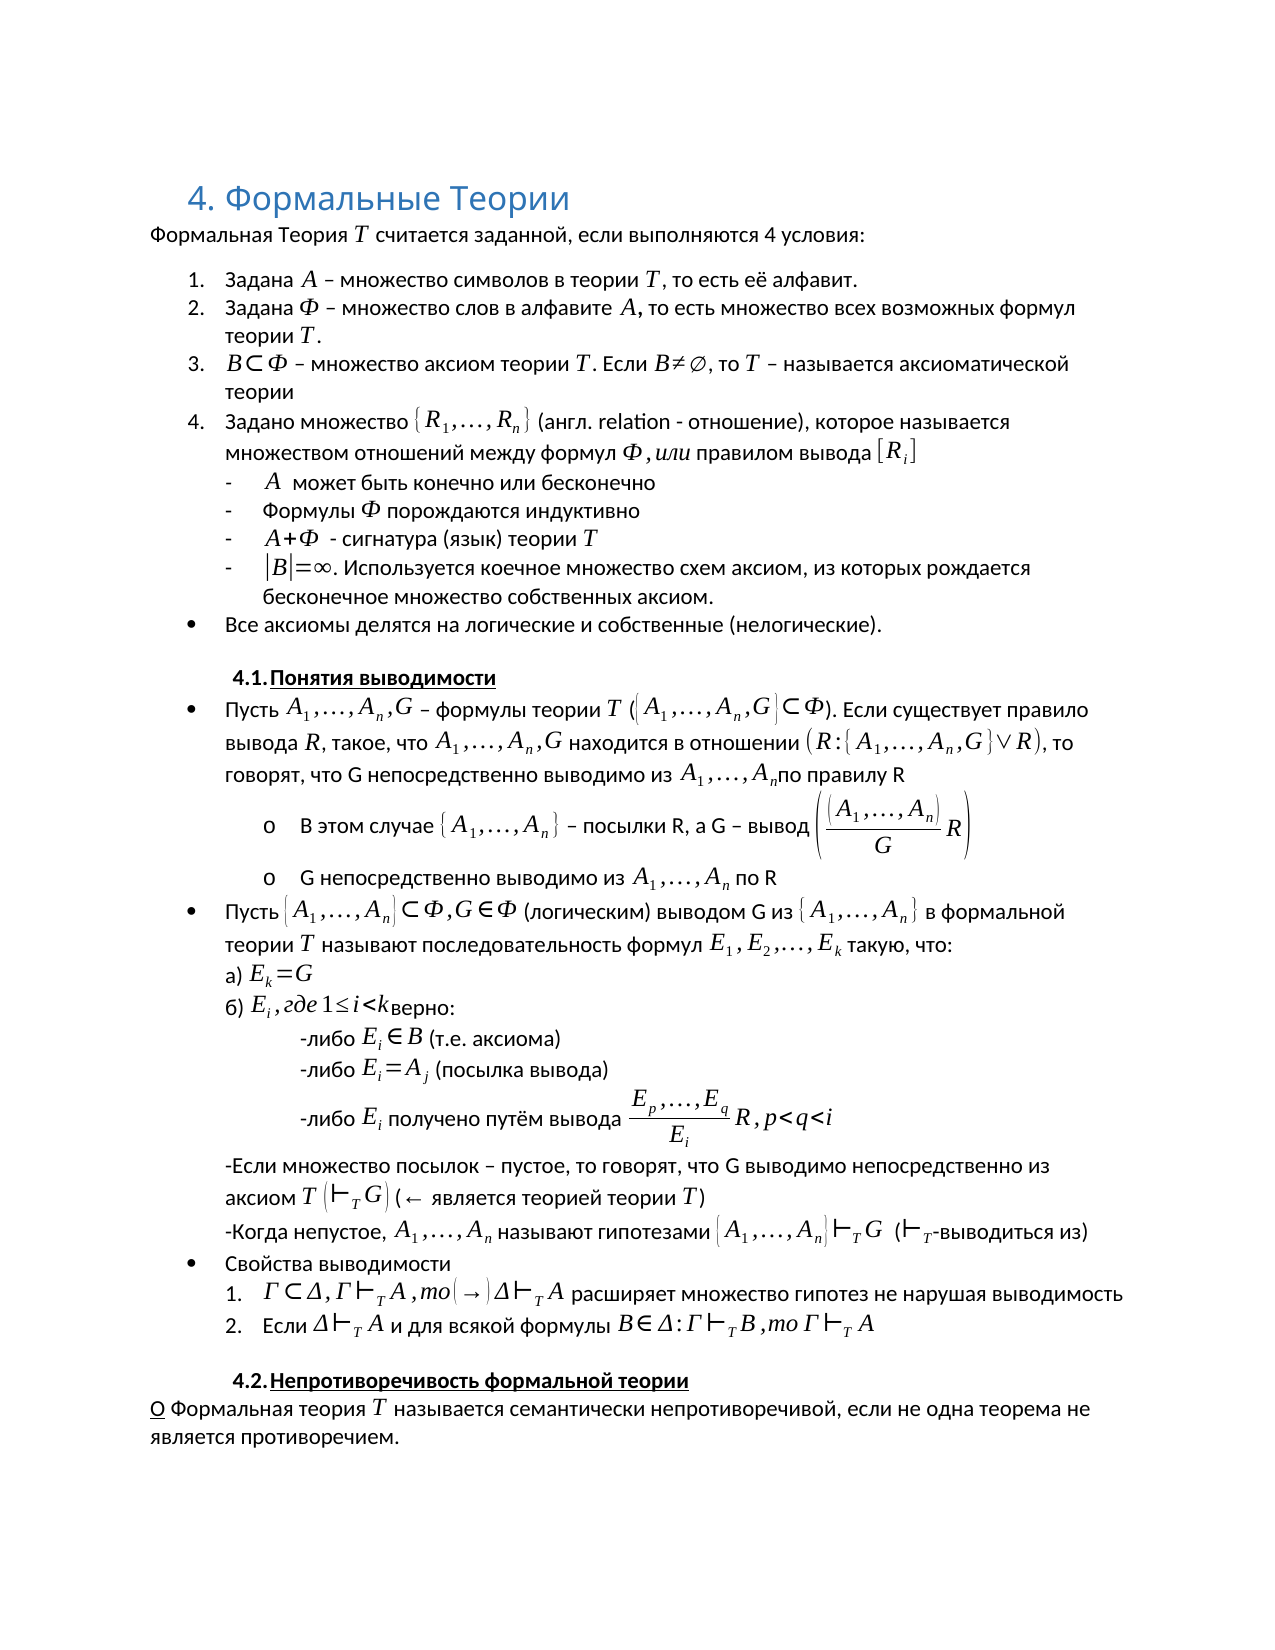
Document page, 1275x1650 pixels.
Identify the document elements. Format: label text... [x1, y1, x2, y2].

list Задана – множество слов в алфавите , то есть множество всех возможных формул теории . [187, 293, 1125, 349]
list Задано множество (англ. relation - отношение), которое называется множеством отношений между формул правилом вывода [187, 405, 1125, 468]
list В этом случае – посылки R, a G – вывод [262, 789, 1125, 862]
list G непосредственно выводимо из по R [262, 862, 1125, 894]
list -либо (т.е. аксиома) [225, 1022, 1125, 1054]
list Задана – множество символов в теории , то есть её алфавит. [187, 265, 1125, 293]
list Свойства выводимости [187, 1249, 1125, 1277]
list б) верно: [225, 991, 1125, 1022]
list Все аксиомы делятся на логические и собственные (нелогические). [187, 611, 1125, 638]
list Пусть (логическим) выводом G из в формальной теории называют последовательность формул такую, что: [187, 894, 1125, 959]
list Пусть – формулы теории (). Если существует правило вывода , такое, что находится в отношении , то говорят, что G непосредственно выводимо из по правилу R [187, 692, 1125, 789]
list может быть конечно или бесконечно [225, 468, 1125, 496]
list -либо (посылка вывода) [225, 1054, 1125, 1085]
text О Формальная теория называется семантически непротиворечивой, если не одна теорема не является противоречием. [150, 1394, 1125, 1450]
list – множество аксиом теории . Если , то – называется аксиоматической теории [187, 349, 1125, 405]
list Формулы порождаются индуктивно [225, 496, 1125, 524]
list -либо получено путём вывода [225, 1085, 1125, 1151]
text Формальная Теория считается заданной, если выполняются 4 условия: [150, 220, 1125, 248]
subtitle Формальные Теории [187, 175, 1125, 220]
list -Когда непустое, называют гипотезами (-выводиться из) [225, 1214, 1125, 1249]
list расширяет множество гипотез не нарушая выводимость [225, 1277, 1125, 1309]
list . Используется коечное множество схем аксиом, из которых рождается бесконечное множество собственных аксиом. [225, 552, 1125, 611]
subtitle Непротиворечивость формальной теории [232, 1366, 1125, 1394]
list -Если множество посылок – пустое, то говорят, что G выводимо непосредственно из аксиом ( является теорией теории ) [225, 1151, 1125, 1214]
subtitle Понятия выводимости [232, 663, 1125, 692]
list а) [225, 959, 1125, 991]
list - сигнатура (язык) теории [225, 524, 1125, 552]
list Если и для всякой формулы [225, 1309, 1125, 1341]
